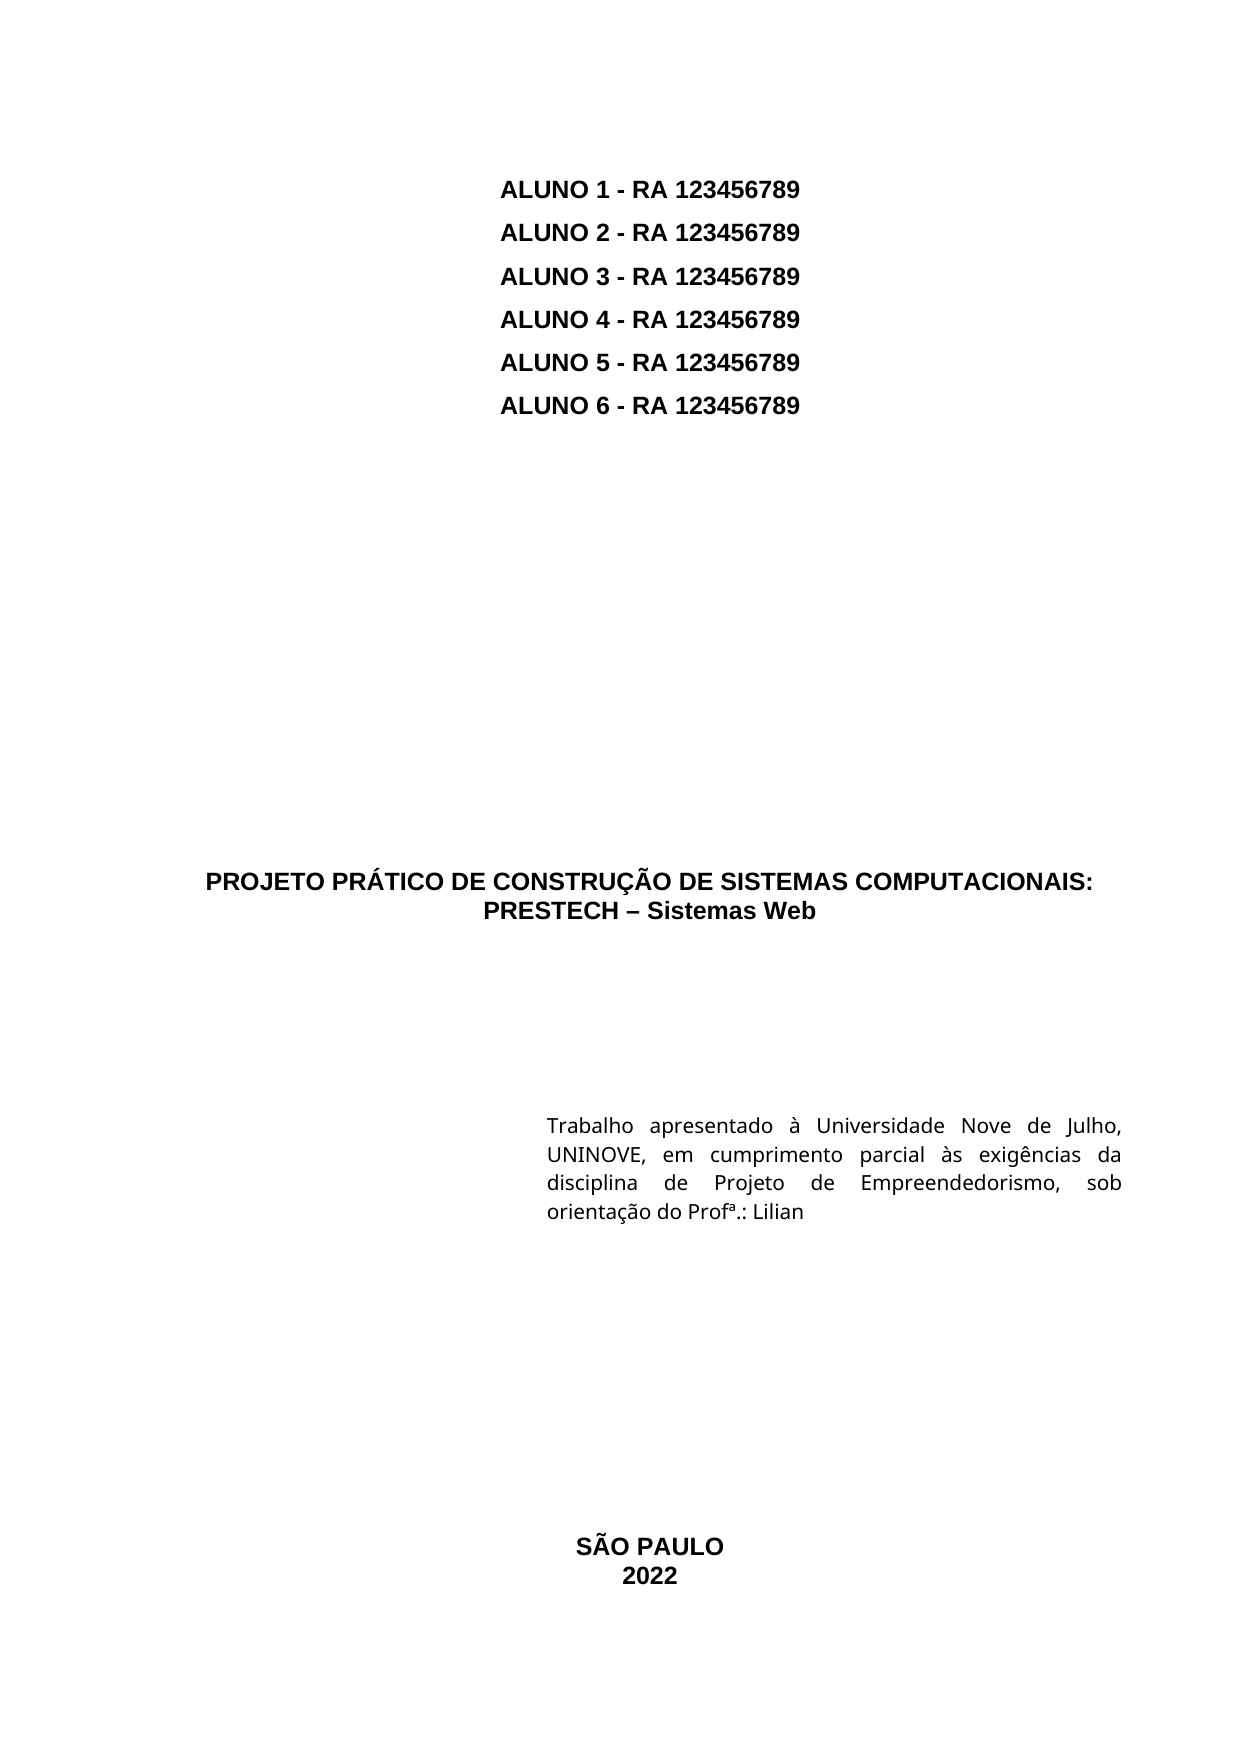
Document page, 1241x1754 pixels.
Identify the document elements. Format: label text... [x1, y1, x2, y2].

subtitle ALUNO 4 - RA 123456789 [205, 305, 1095, 333]
subtitle ALUNO 6 - RA 123456789 [205, 391, 1095, 420]
text Trabalho apresentado à Universidade Nove de Julho, UNINOVE, em cumprimento parcial às exigências da disciplina de Projeto de Empreendedorismo, sob orientação do Profª.: Lilian [547, 1112, 1122, 1225]
subtitle ALUNO 1 - RA 123456789 [205, 175, 1095, 204]
subtitle ALUNO 5 - RA 123456789 [205, 348, 1095, 377]
subtitle SÃO PAULO 2022 [575, 1532, 724, 1590]
subtitle PROJETO PRÁTICO DE CONSTRUÇÃO DE SISTEMAS COMPUTACIONAIS: PRESTECH – Sistemas Web [205, 867, 1094, 924]
subtitle ALUNO 3 - RA 123456789 [205, 262, 1095, 290]
subtitle ALUNO 2 - RA 123456789 [205, 218, 1095, 247]
